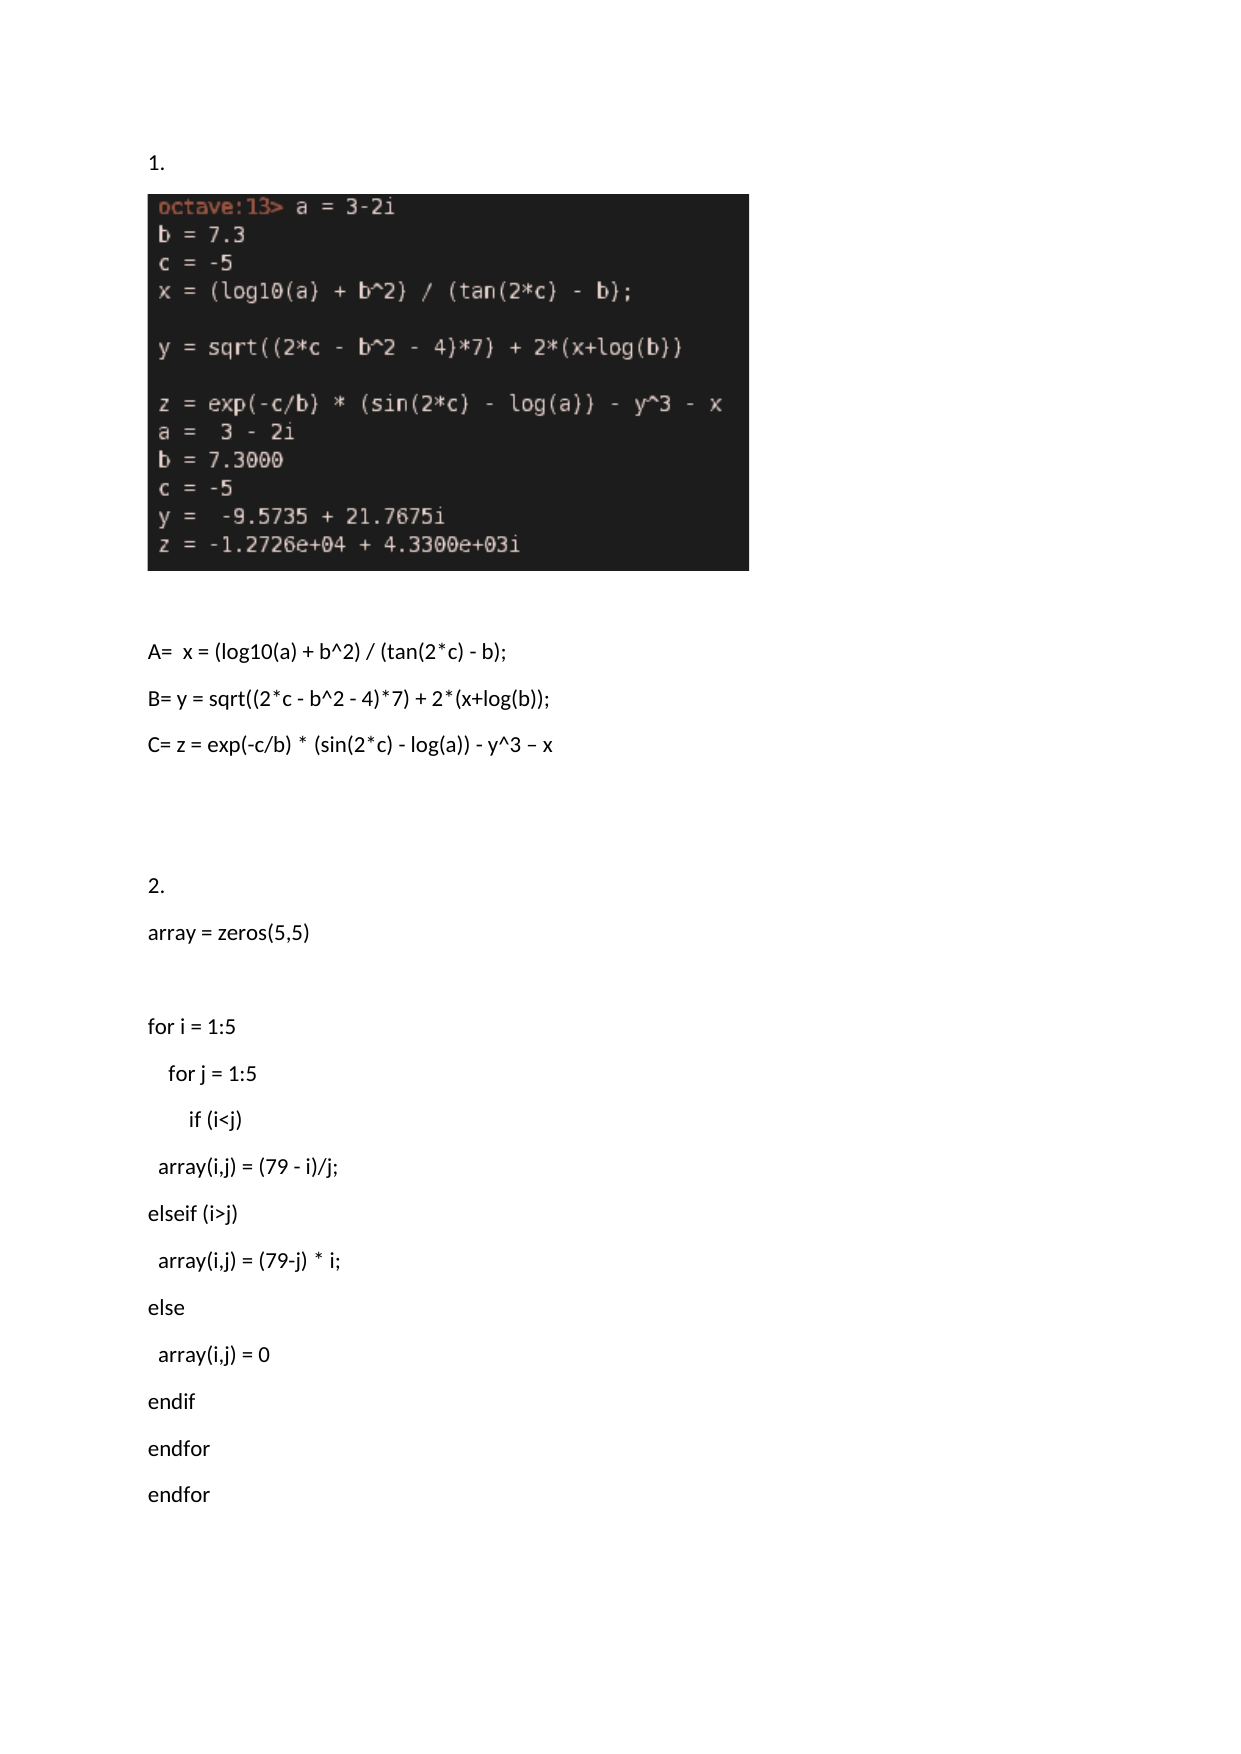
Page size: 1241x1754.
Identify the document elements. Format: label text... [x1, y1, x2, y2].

text C= z = exp(-c/b) * (sin(2*c) - log(a)) - y^3 – x [148, 731, 1093, 758]
text else [148, 1293, 1093, 1321]
text array(i,j) = 0 [148, 1340, 1093, 1368]
text array = zeros(5,5) [148, 918, 1093, 946]
text elseif (i>j) [148, 1199, 1093, 1227]
text endfor [148, 1434, 1093, 1462]
text 1. [148, 148, 1093, 176]
text endfor [148, 1481, 1093, 1508]
text for i = 1:5 [148, 1012, 1093, 1040]
text 2. [148, 871, 1093, 899]
text if (i<j) [148, 1106, 1093, 1133]
text array(i,j) = (79 - i)/j; [148, 1152, 1093, 1180]
text endif [148, 1387, 1093, 1415]
picture [147, 194, 750, 571]
text A= x = (log10(a) + b^2) / (tan(2*c) - b); [148, 637, 1093, 665]
text B= y = sqrt((2*c - b^2 - 4)*7) + 2*(x+log(b)); [148, 684, 1093, 712]
text for j = 1:5 [148, 1059, 1093, 1087]
text array(i,j) = (79-j) * i; [148, 1246, 1093, 1274]
